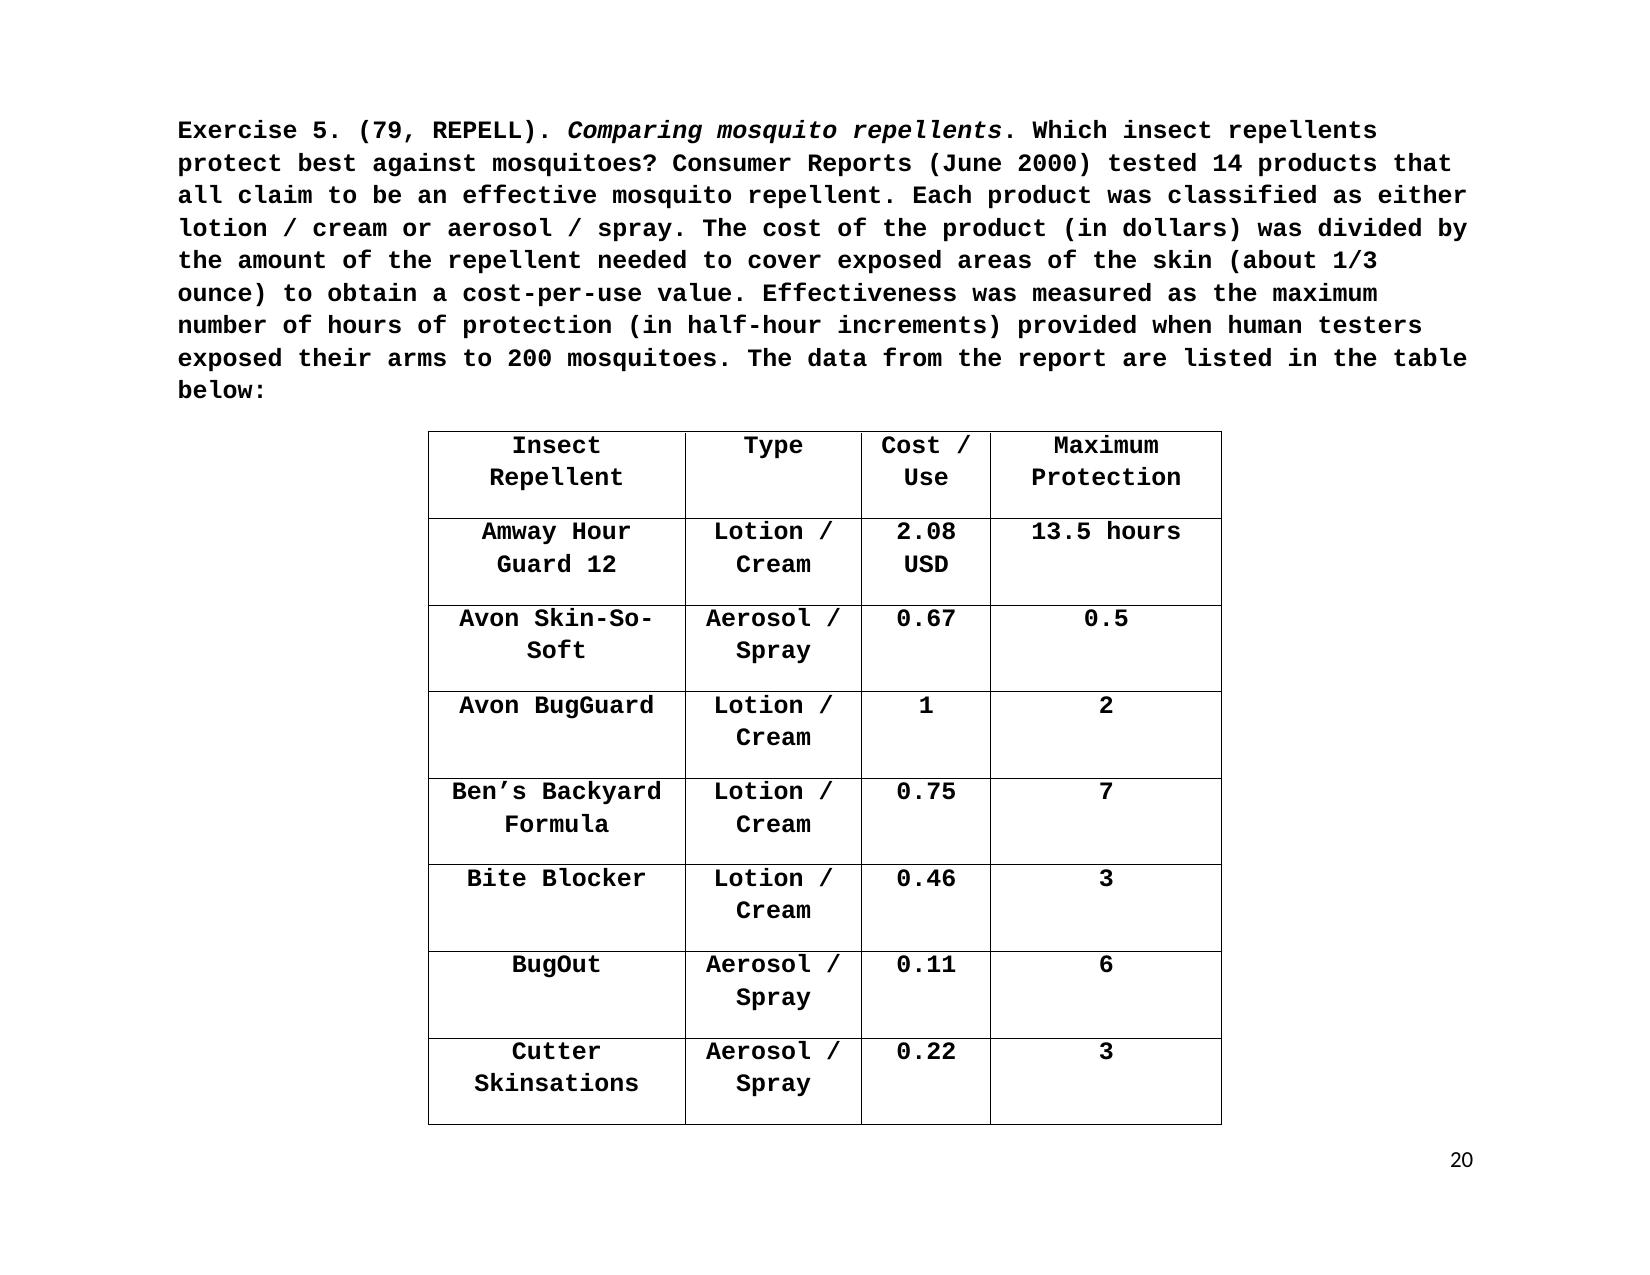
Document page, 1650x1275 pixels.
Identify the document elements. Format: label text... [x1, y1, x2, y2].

table_cell 0.67 [862, 606, 990, 691]
table_cell Ben’s Backyard Formula [429, 779, 685, 864]
table_cell Amway Hour Guard 12 [429, 519, 685, 604]
table_cell 6 [991, 952, 1221, 1037]
table_header Type [686, 432, 861, 518]
table_cell Bite Blocker [429, 865, 685, 951]
table_cell Avon Skin-So-Soft [429, 606, 685, 691]
table_cell Cutter Skinsations [429, 1039, 685, 1124]
table_cell 13.5 hours [991, 519, 1221, 604]
table_cell Lotion / Cream [686, 692, 861, 778]
table_cell Aerosol / Spray [686, 952, 861, 1037]
table_cell Lotion / Cream [686, 779, 861, 864]
table_cell Avon BugGuard [429, 692, 685, 778]
table_header Cost / Use [862, 432, 990, 518]
table_cell 2 [991, 692, 1221, 778]
table_cell Aerosol / Spray [686, 1039, 861, 1124]
table_cell 0.46 [862, 865, 990, 951]
table_cell Aerosol / Spray [686, 606, 861, 691]
table_cell 3 [991, 865, 1221, 951]
table_cell 0.11 [862, 952, 990, 1037]
table_cell 3 [991, 1039, 1221, 1124]
table_cell 1 [862, 692, 990, 778]
table_header Maximum Protection [991, 432, 1221, 518]
table_cell 0.5 [991, 606, 1221, 691]
table_cell BugOut [429, 952, 685, 1037]
table_cell 0.75 [862, 779, 990, 864]
table_cell 0.22 [862, 1039, 990, 1124]
table_cell Lotion / Cream [686, 519, 861, 604]
table_cell 2.08 USD [862, 519, 990, 604]
table_cell 7 [991, 779, 1221, 864]
table_cell Lotion / Cream [686, 865, 861, 951]
text Exercise 5. (79, REPELL). Comparing mosquito repellents. Which insect repellents protect best against mosquitoes? Consumer Reports (June 2000) tested 14 products that all claim to be an effective mosquito repellent. Each product was classified as either lotion / cream or aerosol / spray. The cost of the product (in dollars) was divided by the amount of the repellent needed to cover exposed areas of the skin (about 1/3 ounce) to obtain a cost-per-use value. Effectiveness was measured as the maximum number of hours of protection (in half-hour increments) provided when human testers exposed their arms to 200 mosquitoes. The data from the report are listed in the table below: [177, 118, 1473, 406]
table_header Insect Repellent [429, 432, 685, 518]
